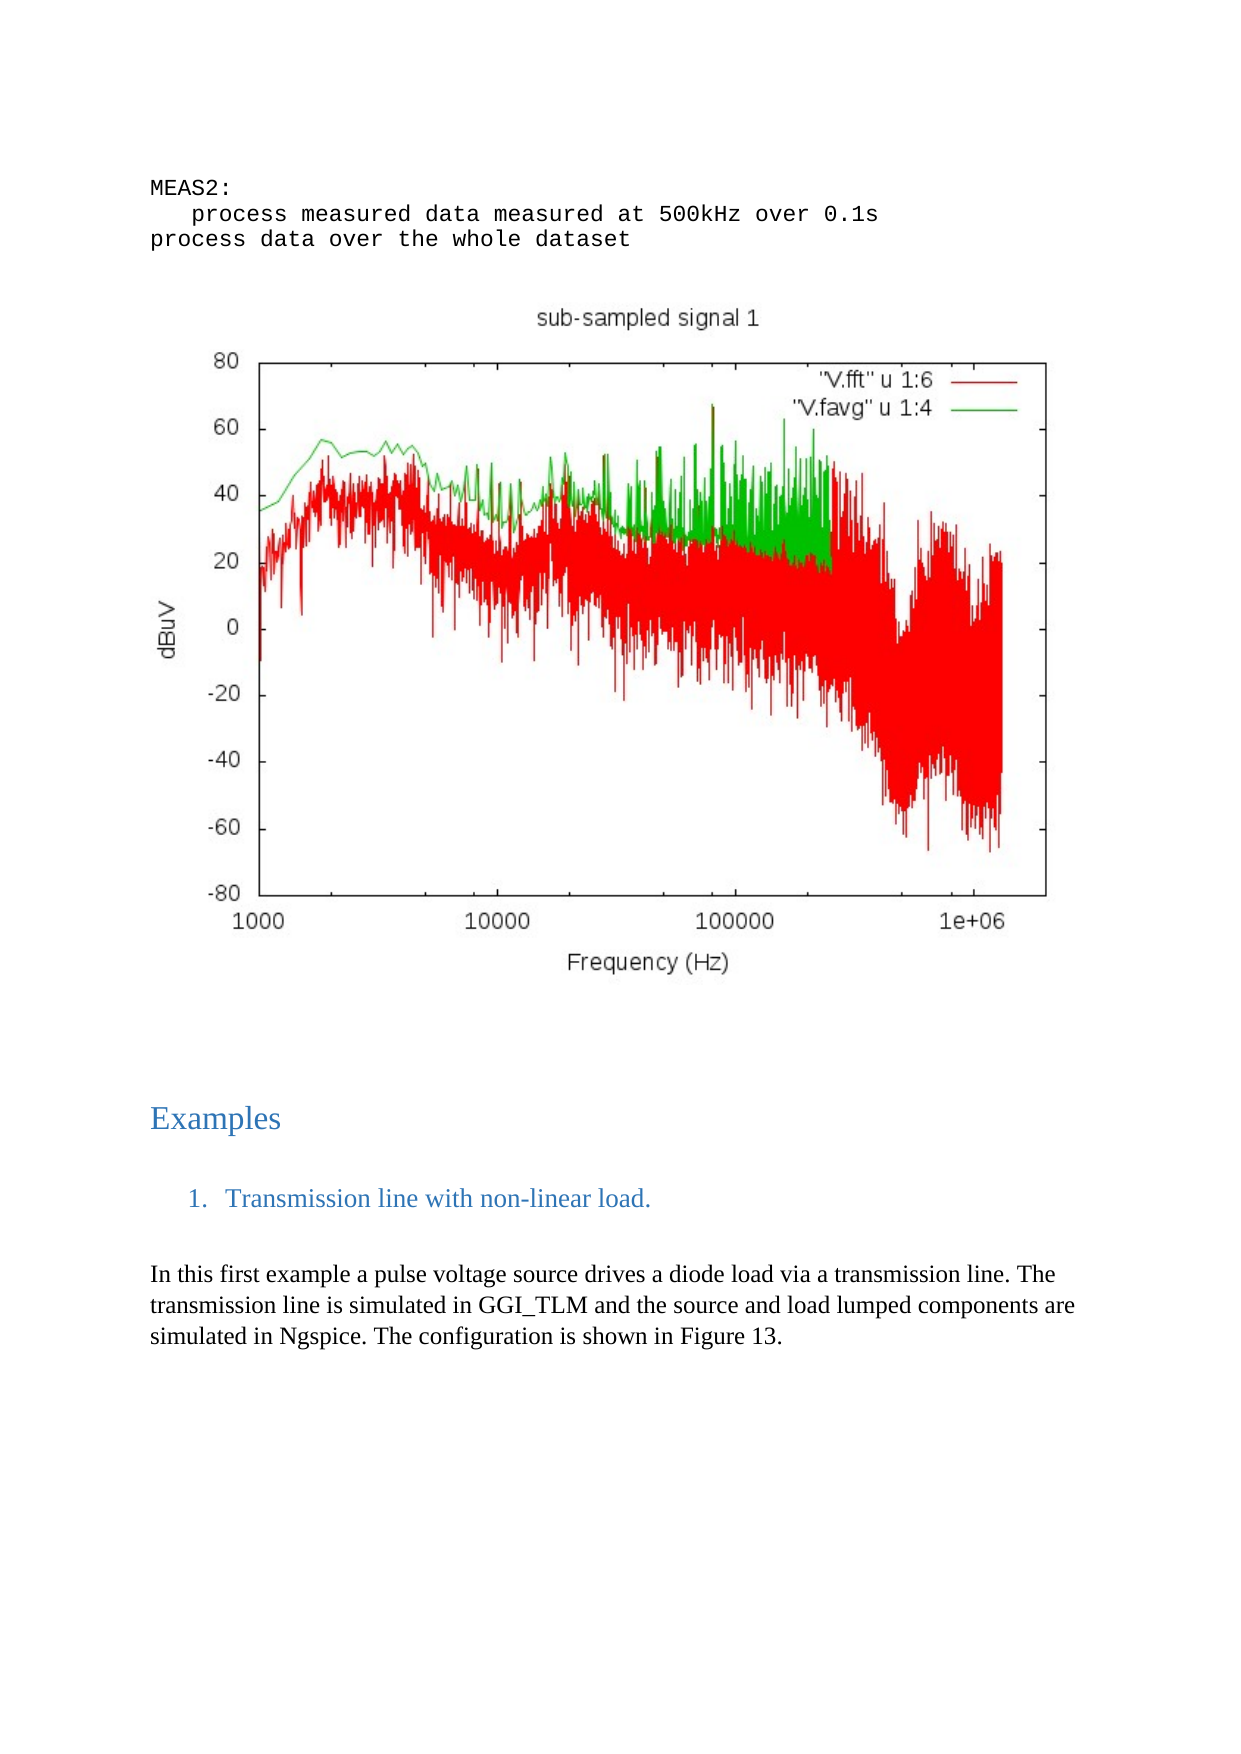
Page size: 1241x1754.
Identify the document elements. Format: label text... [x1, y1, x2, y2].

text process data over the whole dataset [150, 228, 1090, 254]
text In this first example a pulse voltage source drives a diode load via a transmission line. The transmission line is simulated in GGI_TLM and the source and load lumped components are simulated in Ngspice. The configuration is shown in Figure 3. [150, 1259, 1090, 1349]
text MEAS2: [150, 176, 1090, 202]
subtitle Transmission line with non-linear load. [187, 1182, 1090, 1214]
text process measured data measured at 500kHz over 0.1s [150, 202, 1090, 228]
picture [150, 279, 1091, 985]
subtitle Examples [150, 1098, 1090, 1137]
